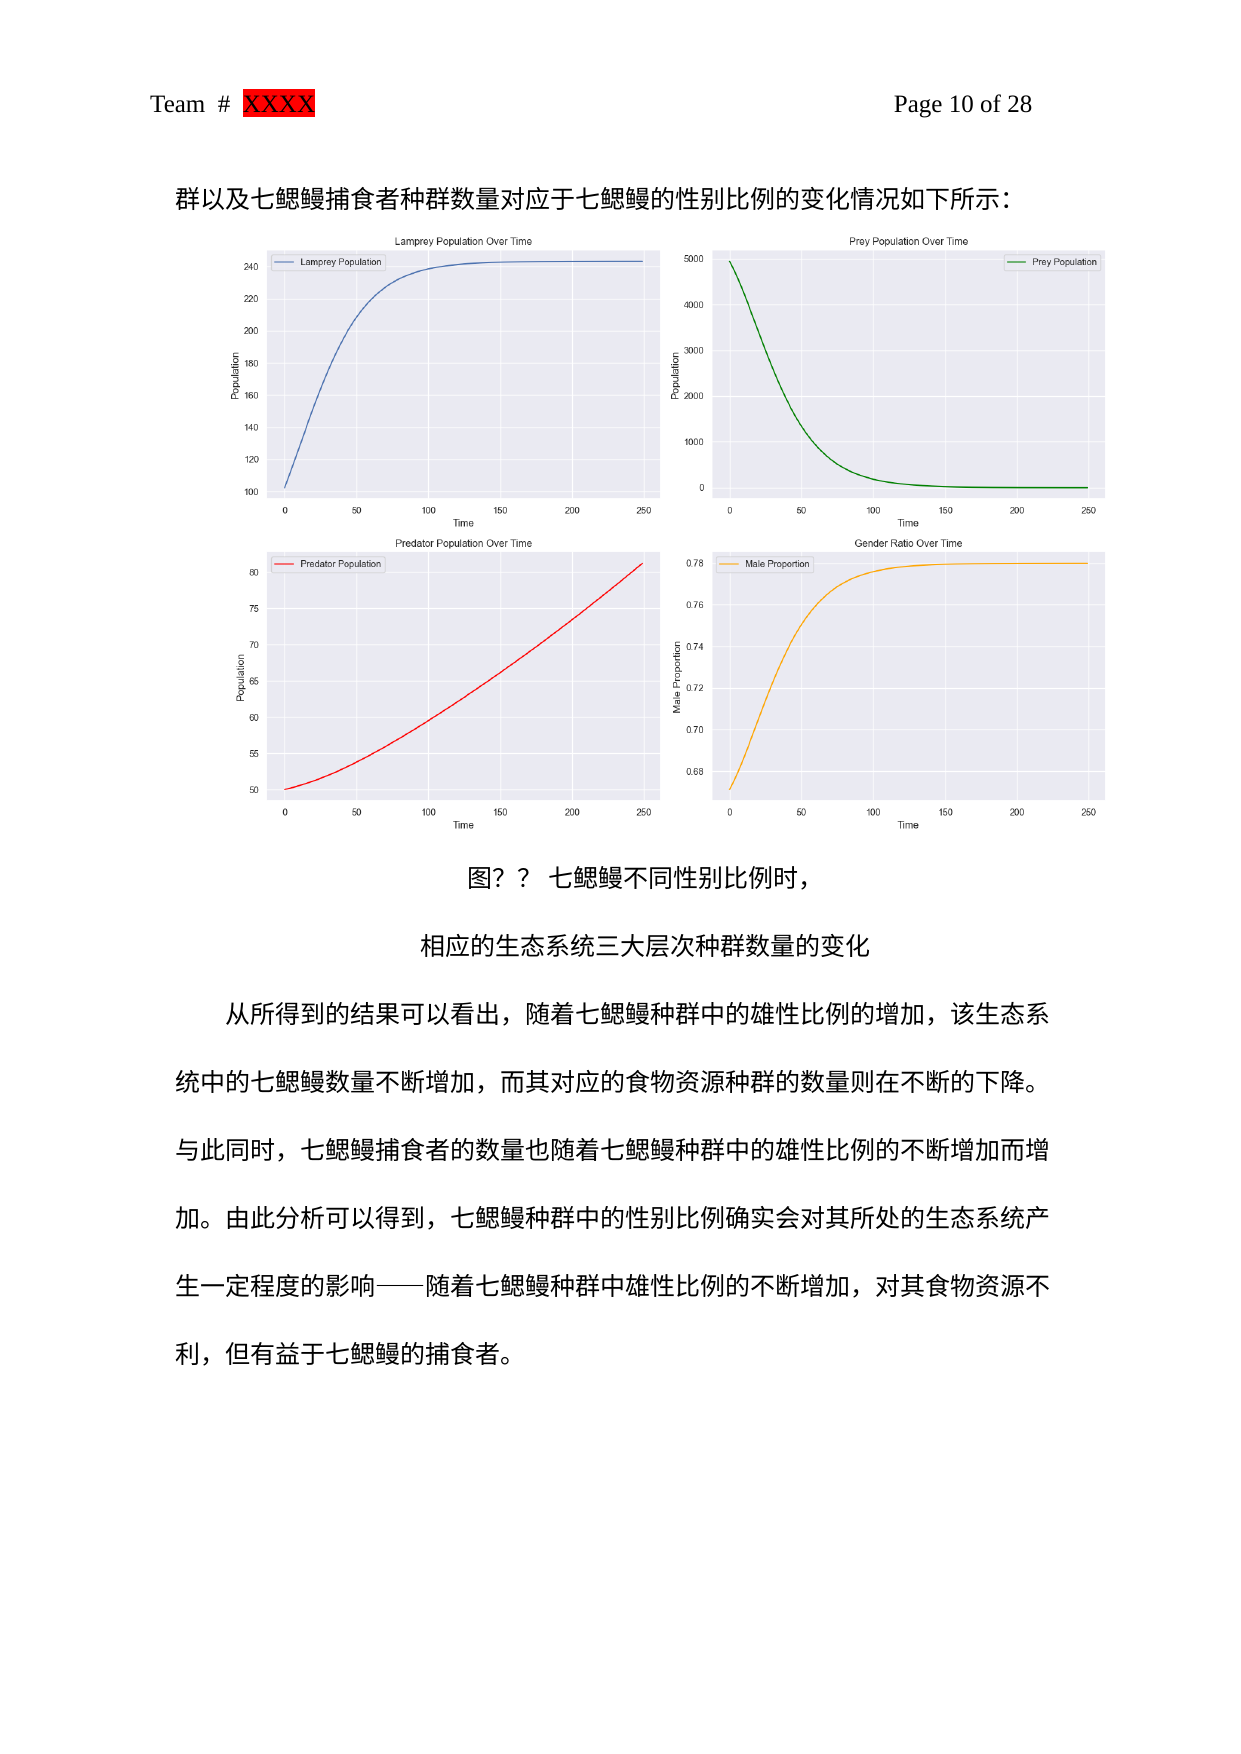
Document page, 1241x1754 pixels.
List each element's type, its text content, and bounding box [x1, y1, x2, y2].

text 从所得到的结果可以看出，随着七鳃鳗种群中的雄性比例的增加，该生态系统中的七鳃鳗数量不断增加，而其对应的食物资源种群的数量则在不断的下降。与此同时，七鳃鳗捕食者的数量也随着七鳃鳗种群中的雄性比例的不断增加而增加。由此分析可以得到，七鳃鳗种群中的性别比例确实会对其所处的生态系统产生一定程度的影响——随着七鳃鳗种群中雄性比例的不断增加，对其食物资源不利，但有益于七鳃鳗的捕食者。 [175, 979, 1065, 1386]
text 图？？ 七鳃鳗不同性别比例时， [175, 843, 1065, 911]
picture [225, 231, 1111, 836]
text 相应的生态系统三大层次种群数量的变化 [175, 911, 1065, 979]
text 最终得到所建立的Lotka-Volterra模型中鳃鳗种群，七鳃鳗对应的食物资源种群以及七鳃鳗捕食者种群数量对应于七鳃鳗的性别比例的变化情况如下所示： [175, 164, 1065, 232]
